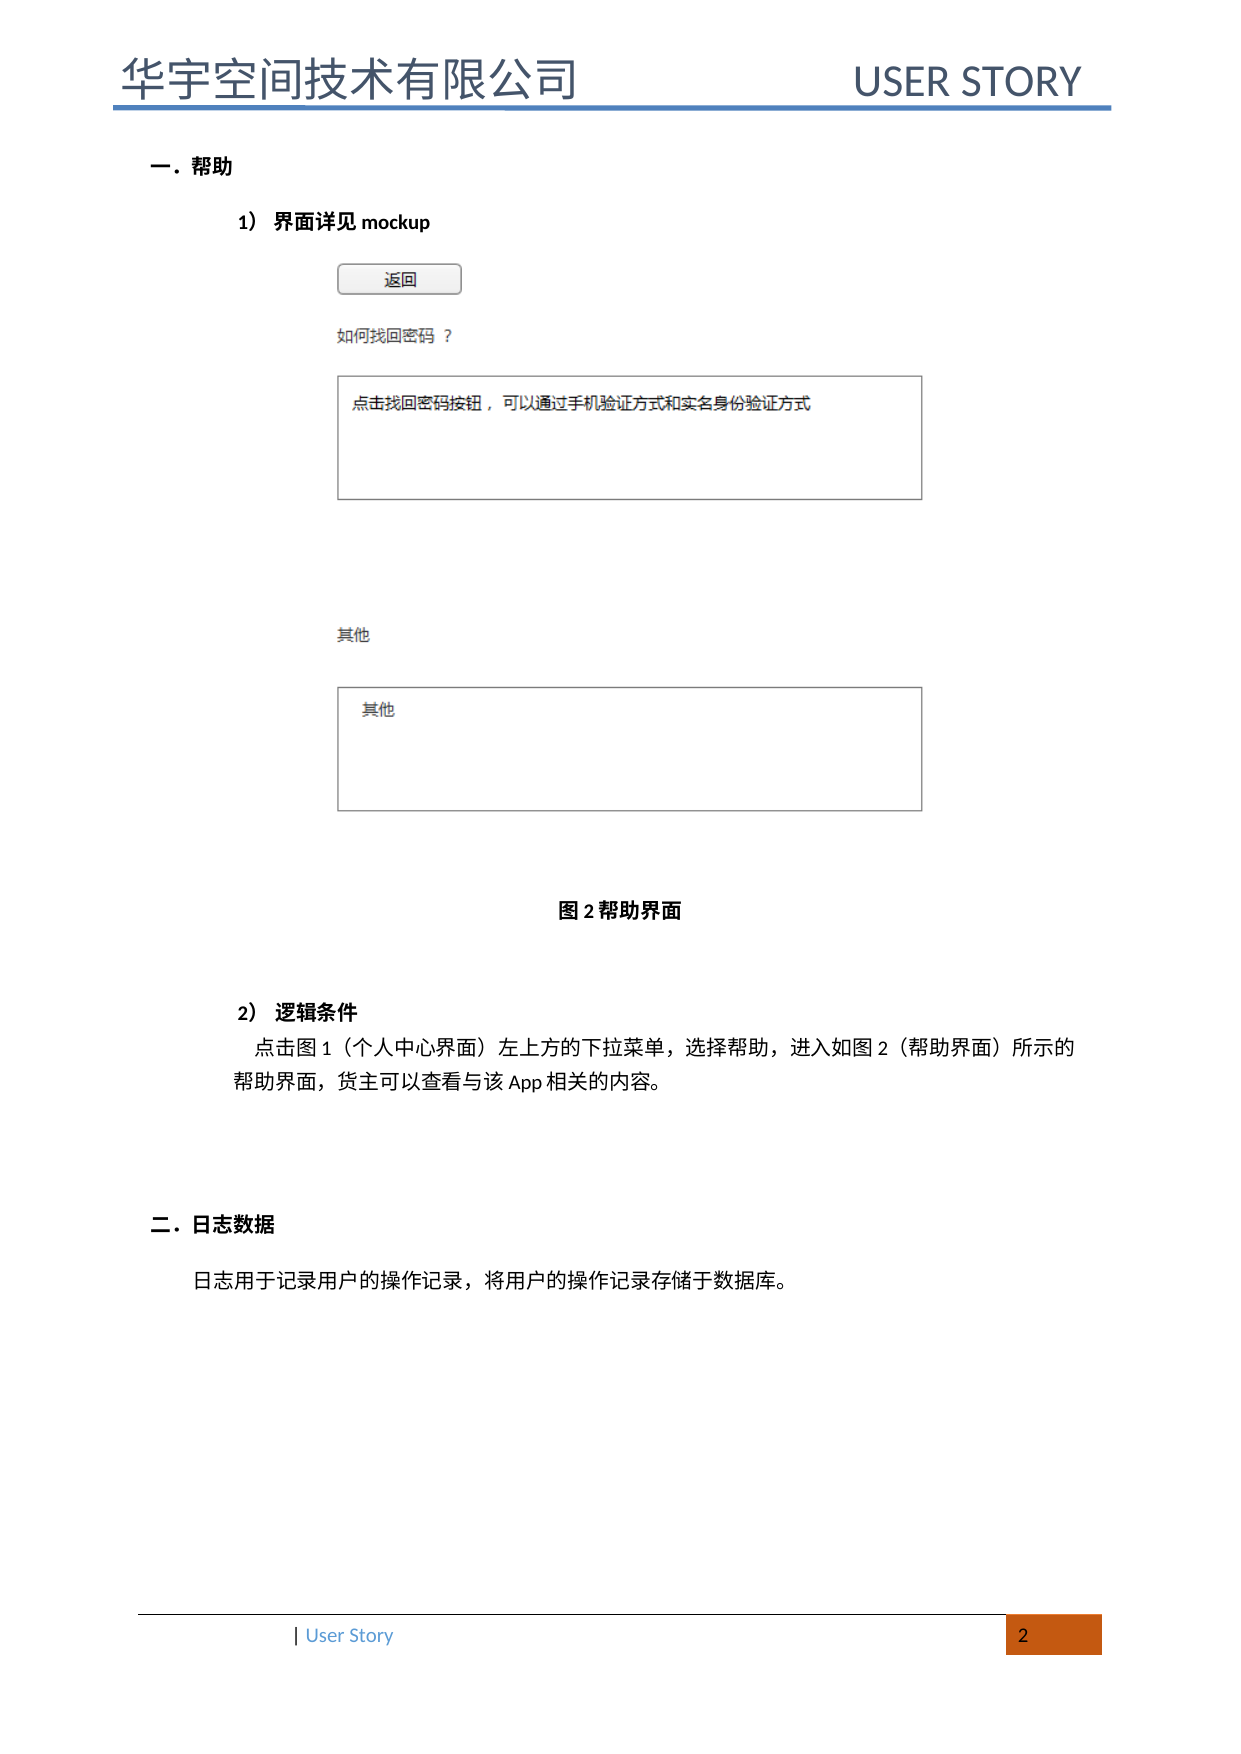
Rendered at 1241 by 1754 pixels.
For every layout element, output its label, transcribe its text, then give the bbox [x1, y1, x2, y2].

list 点击图1（个人中心界面）左上方的下拉菜单，选择帮助，进入如图2（帮助界面）所示的帮助界面，货主可以查看与该App相关的内容。 [233, 1031, 1090, 1096]
list 逻辑条件 [237, 996, 1090, 1026]
list 二．日志数据 [150, 1209, 1090, 1239]
text 图2 帮助界面 [150, 894, 1090, 924]
text 日志用于记录用户的操作记录，将用户的操作记录存储于数据库。 [150, 1264, 1090, 1294]
list 一．帮助 [150, 150, 1090, 180]
list 1） 界面详见mockup [237, 206, 1090, 236]
picture [264, 240, 976, 870]
